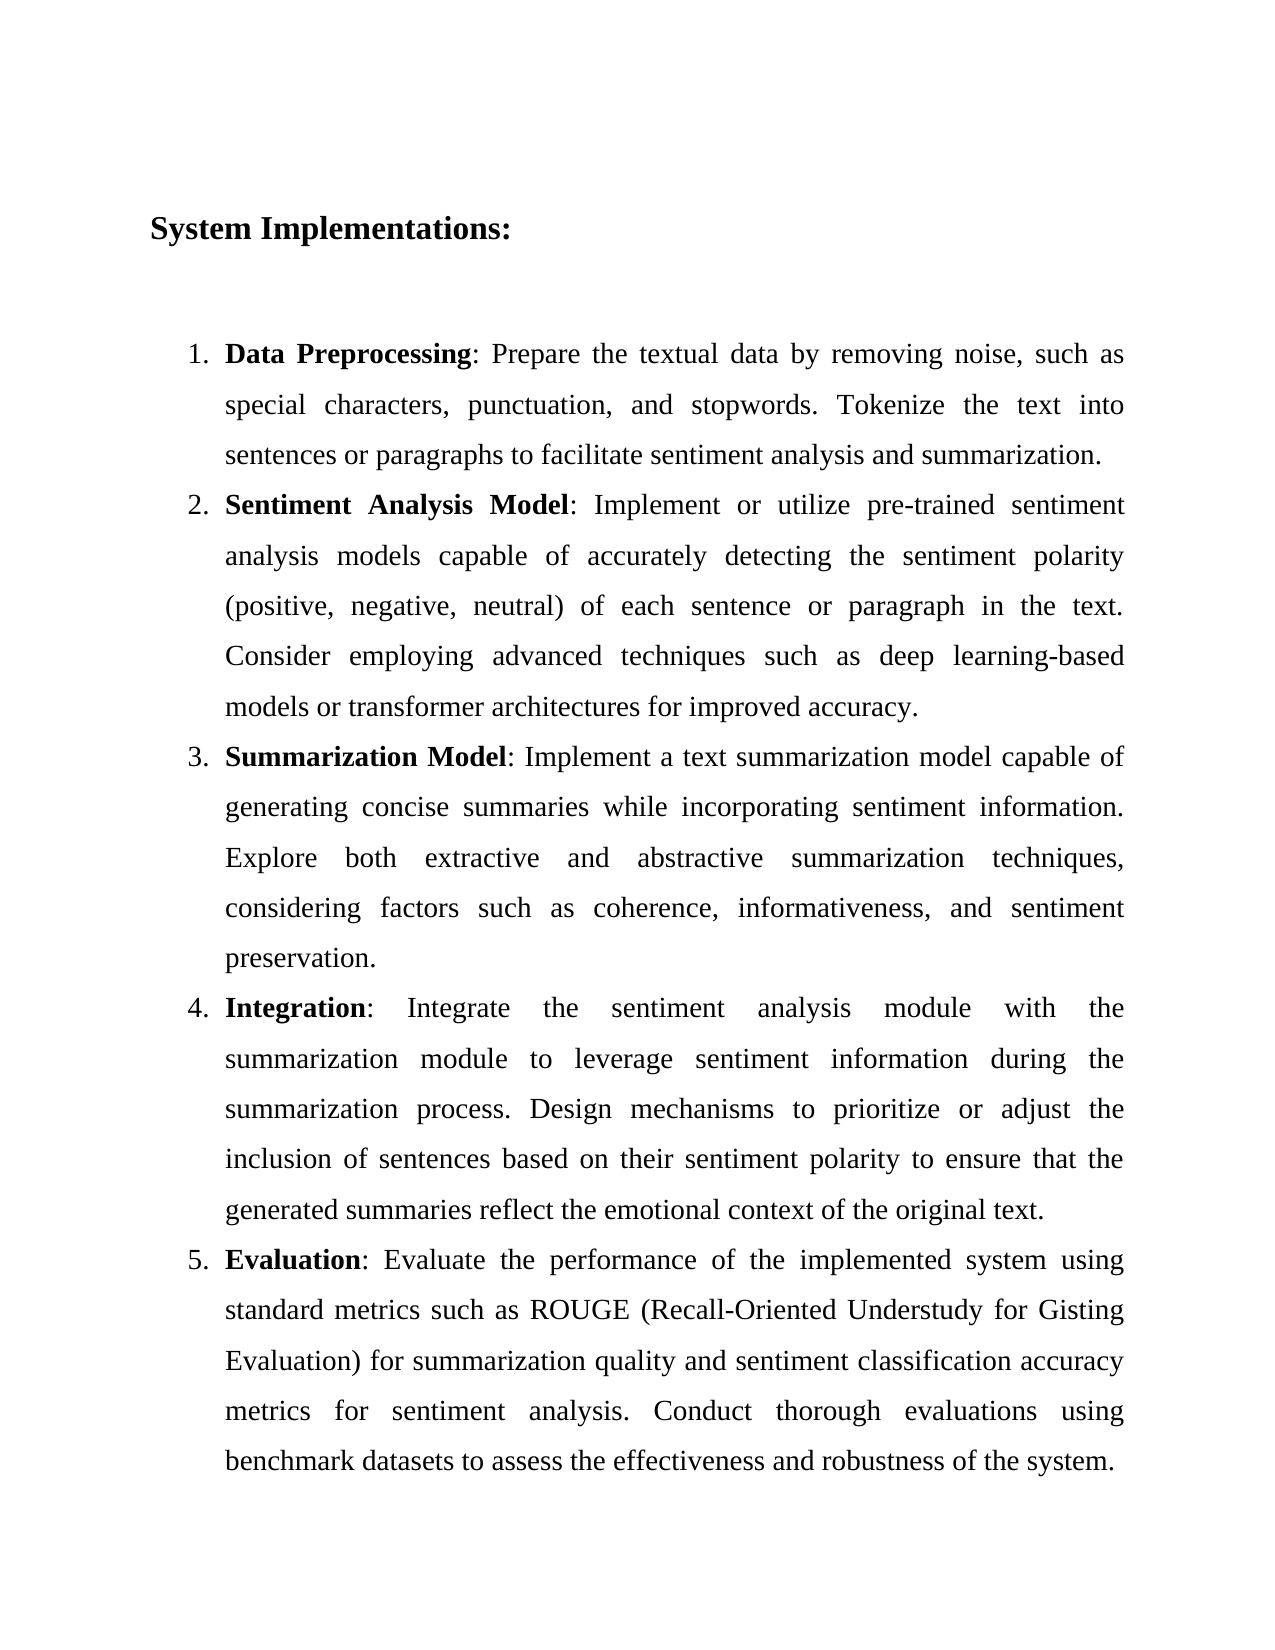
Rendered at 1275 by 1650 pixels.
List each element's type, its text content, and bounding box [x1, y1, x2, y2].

list Summarization Model: Implement a text summarization model capable of generating concise summaries while incorporating sentiment information. Explore both extractive and abstractive summarization techniques, considering factors such as coherence, informativeness, and sentiment preservation. [187, 739, 1125, 974]
text System Implementations: [150, 208, 1125, 246]
list Data Preprocessing: Prepare the textual data by removing noise, such as special characters, punctuation, and stopwords. Tokenize the text into sentences or paragraphs to facilitate sentiment analysis and summarization. [187, 337, 1125, 471]
list Sentiment Analysis Model: Implement or utilize pre-trained sentiment analysis models capable of accurately detecting the sentiment polarity (positive, negative, neutral) of each sentence or paragraph in the text. Consider employing advanced techniques such as deep learning-based models or transformer architectures for improved accuracy. [187, 487, 1125, 722]
list Evaluation: Evaluate the performance of the implemented system using standard metrics such as ROUGE (Recall-Oriented Understudy for Gisting Evaluation) for summarization quality and sentiment classification accuracy metrics for sentiment analysis. Conduct thorough evaluations using benchmark datasets to assess the effectiveness and robustness of the system. [187, 1242, 1125, 1477]
list Integration: Integrate the sentiment analysis module with the summarization module to leverage sentiment information during the summarization process. Design mechanisms to prioritize or adjust the inclusion of sentences based on their sentiment polarity to ensure that the generated summaries reflect the emotional context of the original text. [187, 991, 1125, 1225]
